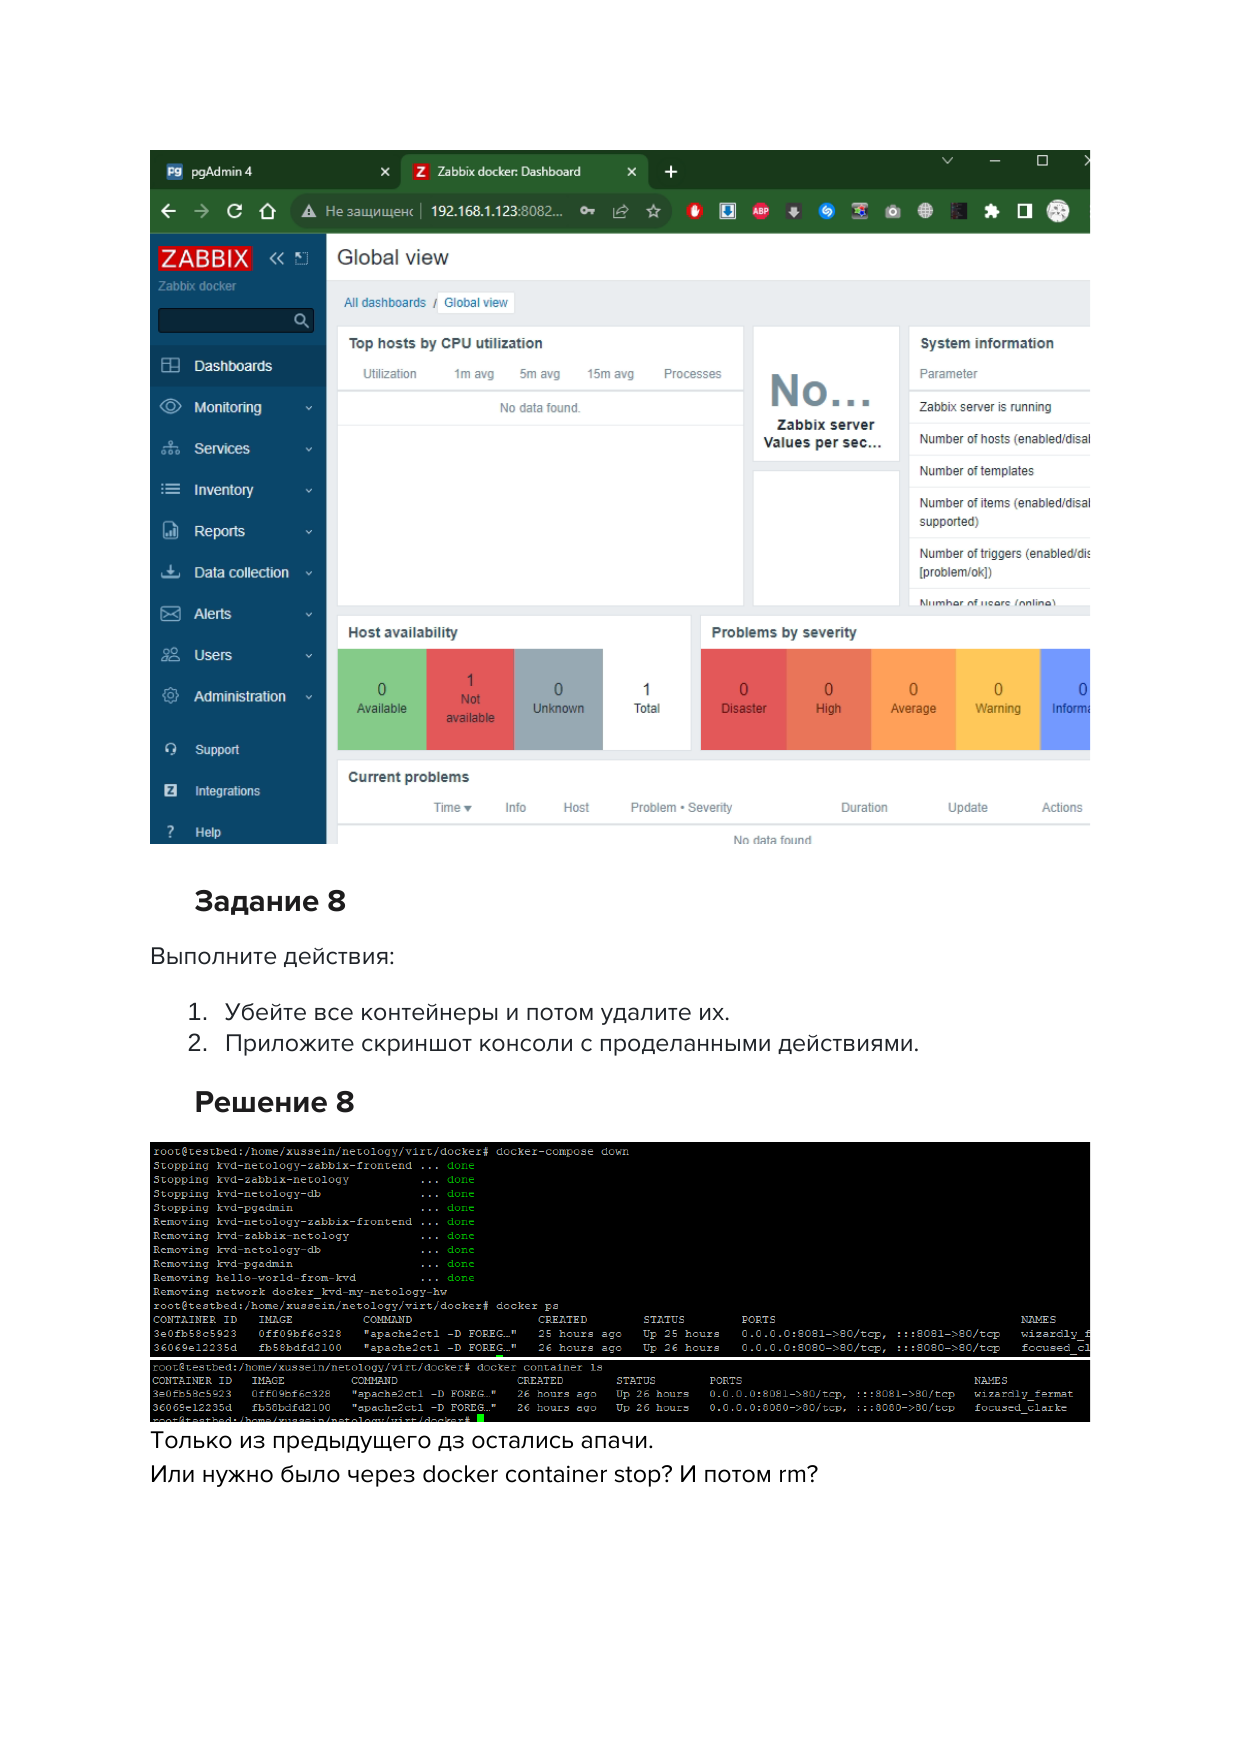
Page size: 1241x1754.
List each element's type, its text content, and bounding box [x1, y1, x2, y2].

subtitle Решение 8 [194, 1083, 1090, 1121]
text Только из предыдущего дз остались апачи. [150, 1425, 1090, 1455]
subtitle Задание 8 [194, 882, 1090, 921]
picture [150, 1360, 1091, 1422]
text Или нужно было через docker container stop? И потом rm? [150, 1460, 1090, 1490]
picture [150, 150, 1091, 844]
text Выполните действия: [150, 941, 1090, 972]
picture [150, 1142, 1091, 1357]
list Приложите скриншот консоли с проделанными действиями. [187, 1028, 1090, 1058]
list Убейте все контейнеры и потом удалите их. [187, 997, 1090, 1028]
